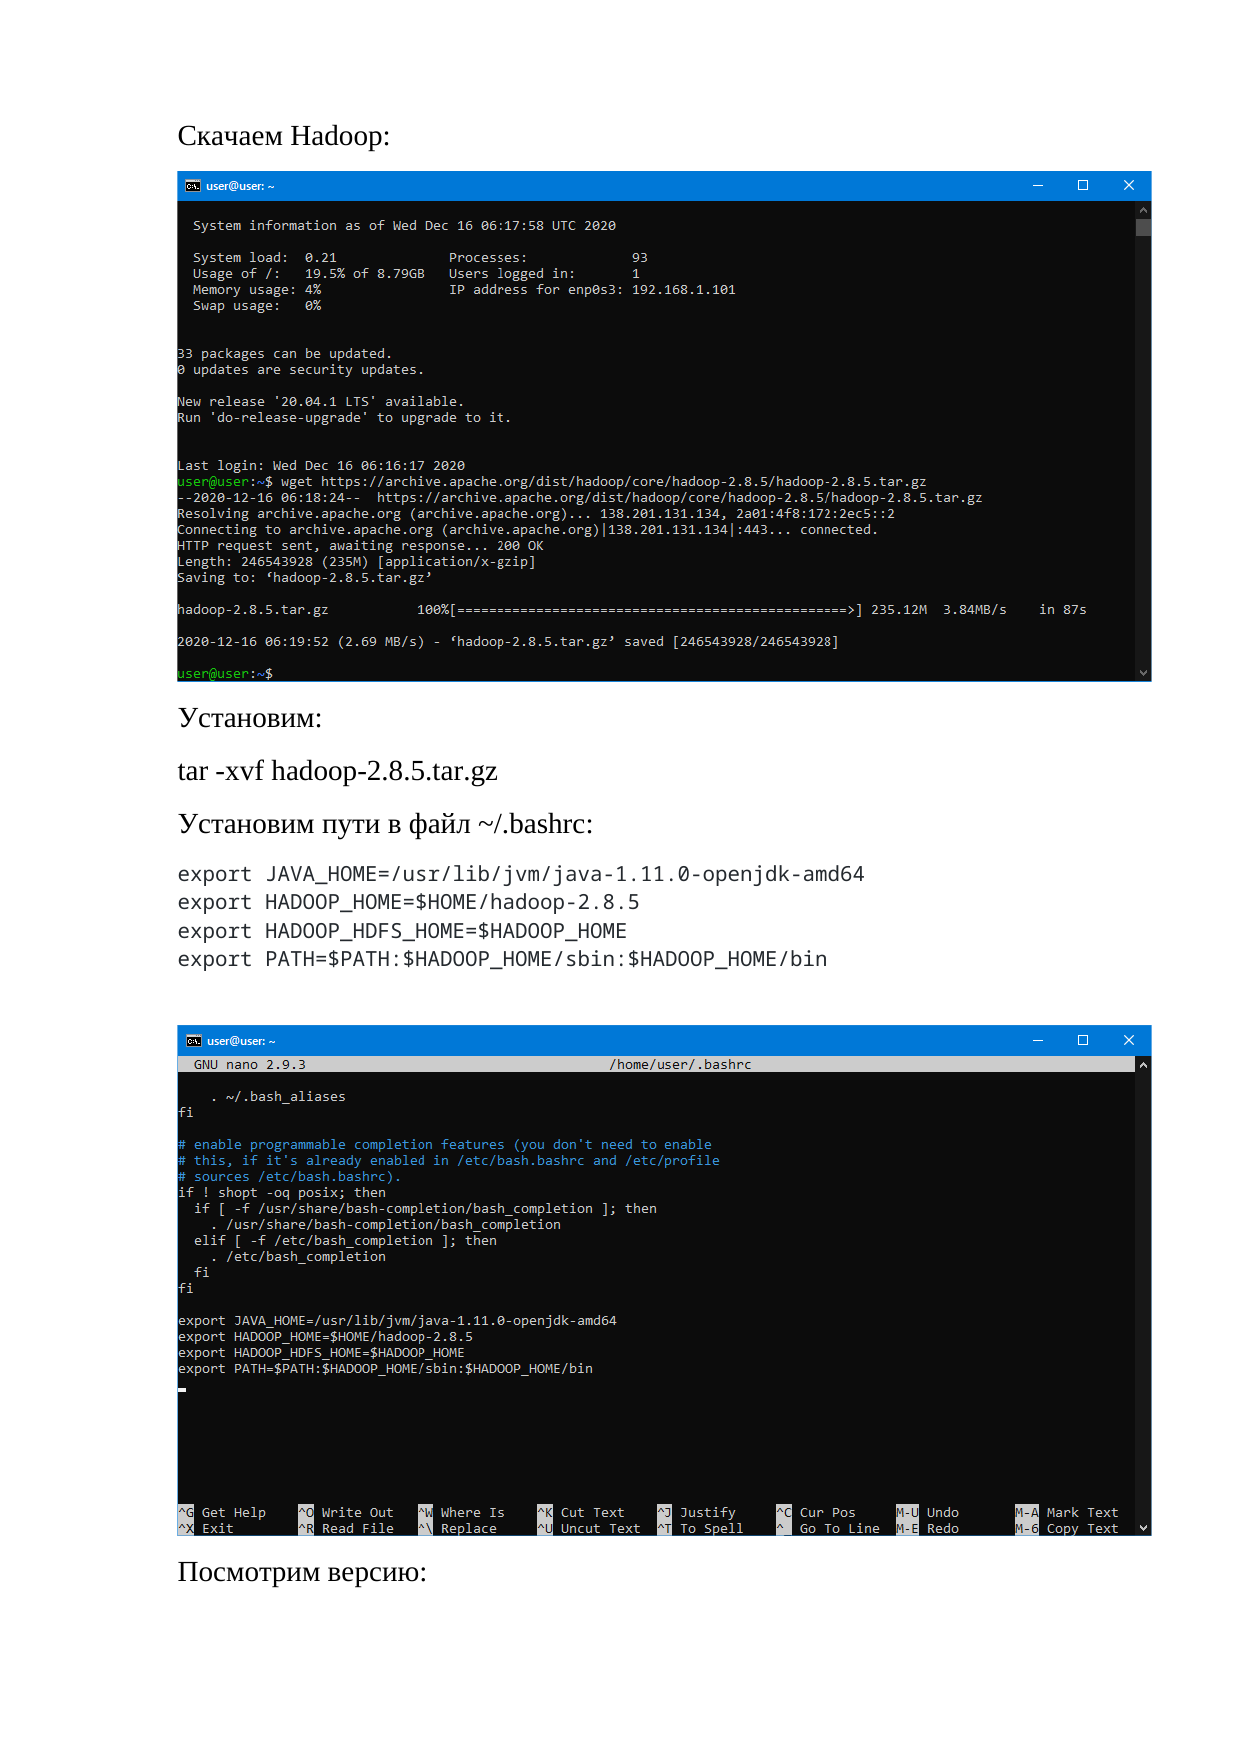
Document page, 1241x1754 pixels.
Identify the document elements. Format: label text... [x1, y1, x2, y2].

text Установим: [177, 700, 1152, 734]
text export JAVA_HOME=/usr/lib/jvm/java-1.11.0-openjdk-amd64 [177, 859, 1152, 887]
picture [177, 1025, 1152, 1536]
picture [177, 171, 1152, 682]
text tar -xvf hadoop-2.8.5.tar.gz [177, 753, 1152, 787]
text Установим пути в файл ~/.bashrc: [177, 806, 1152, 839]
text Посмотрим версию: [177, 1554, 1152, 1588]
text export PATH=$PATH:$HADOOP_HOME/sbin:$HADOOP_HOME/bin [177, 944, 1152, 973]
text export HADOOP_HOME=$HOME/hadoop-2.8.5 [177, 887, 1152, 916]
text export HADOOP_HDFS_HOME=$HADOOP_HOME [177, 916, 1152, 944]
text Скачаем Hadoop: [177, 118, 1152, 152]
